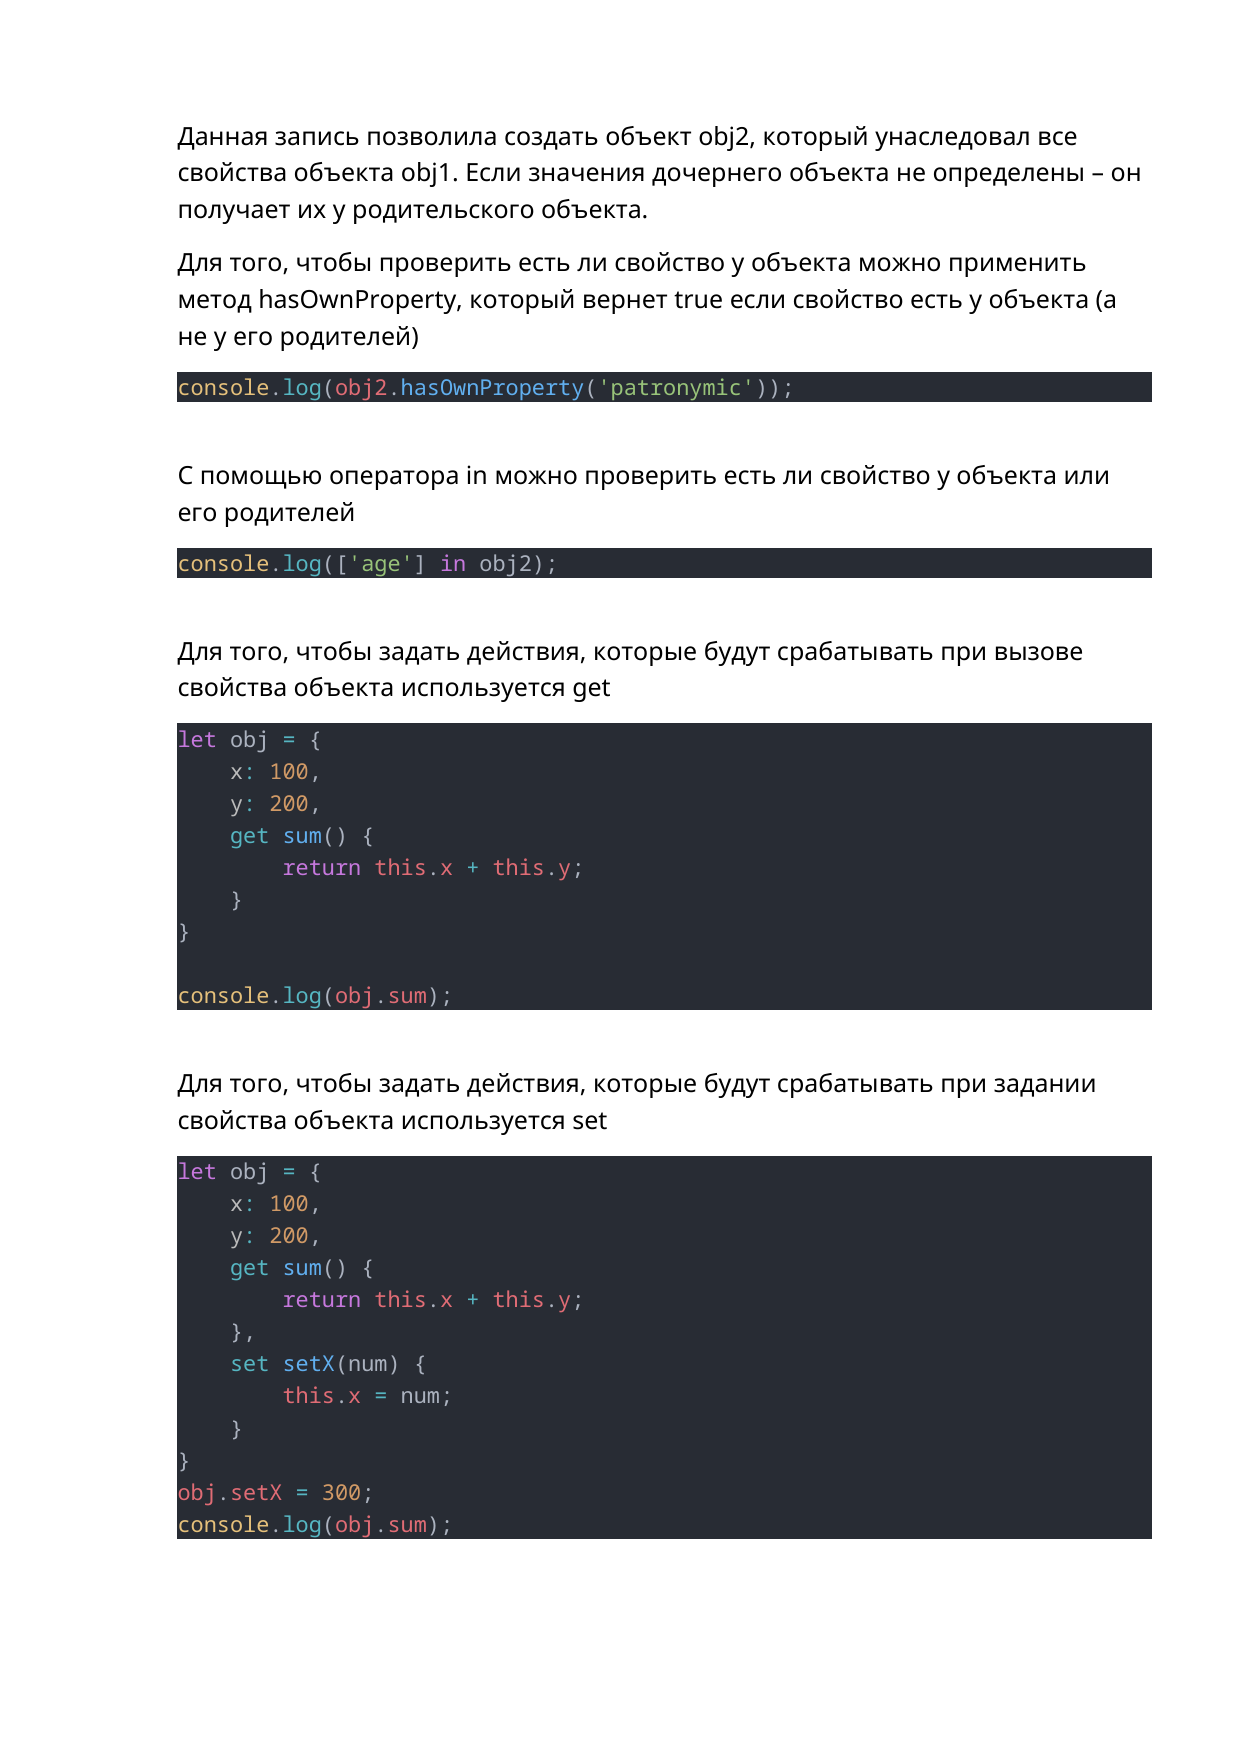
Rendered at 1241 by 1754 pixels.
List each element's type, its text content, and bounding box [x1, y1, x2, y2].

text y: 200, [177, 1220, 1152, 1250]
text return this.x + this.y; [177, 852, 1152, 882]
text С помощью оператора in можно проверить есть ли свойство у объекта или его родителей [177, 458, 1152, 528]
text } [177, 1413, 1152, 1442]
text console.log(['age'] in obj2); [177, 548, 1152, 578]
text } [177, 1445, 1152, 1474]
text console.log(obj2.hasOwnProperty('patronymic')); [177, 372, 1152, 402]
text Для того, чтобы задать действия, которые будут срабатывать при вызове свойства объекта используется get [177, 633, 1152, 704]
text this.x = num; [177, 1381, 1152, 1410]
text obj.setX = 300; [177, 1477, 1152, 1507]
text Для того, чтобы задать действия, которые будут срабатывать при задании свойства объекта используется set [177, 1066, 1152, 1137]
text get sum() { [177, 820, 1152, 849]
text y: 200, [177, 788, 1152, 817]
text Для того, чтобы проверить есть ли свойство у объекта можно применить метод hasOwnProperty, который вернет true если свойство есть у объекта (а не у его родителей) [177, 245, 1152, 353]
text console.log(obj.sum); [177, 1509, 1152, 1539]
text } [177, 916, 1152, 946]
text } [177, 884, 1152, 914]
text }, [177, 1316, 1152, 1346]
text x: 100, [177, 756, 1152, 785]
text return this.x + this.y; [177, 1284, 1152, 1314]
text get sum() { [177, 1252, 1152, 1282]
text Данная запись позволила создать объект obj2, который унаследовал все свойства объекта obj1. Если значения дочернего объекта не определены – он получает их у родительского объекта. [177, 118, 1152, 226]
text x: 100, [177, 1188, 1152, 1218]
text let obj = { [177, 723, 1152, 753]
text console.log(obj.sum); [177, 980, 1152, 1010]
text let obj = { [177, 1156, 1152, 1186]
text set setX(num) { [177, 1348, 1152, 1378]
